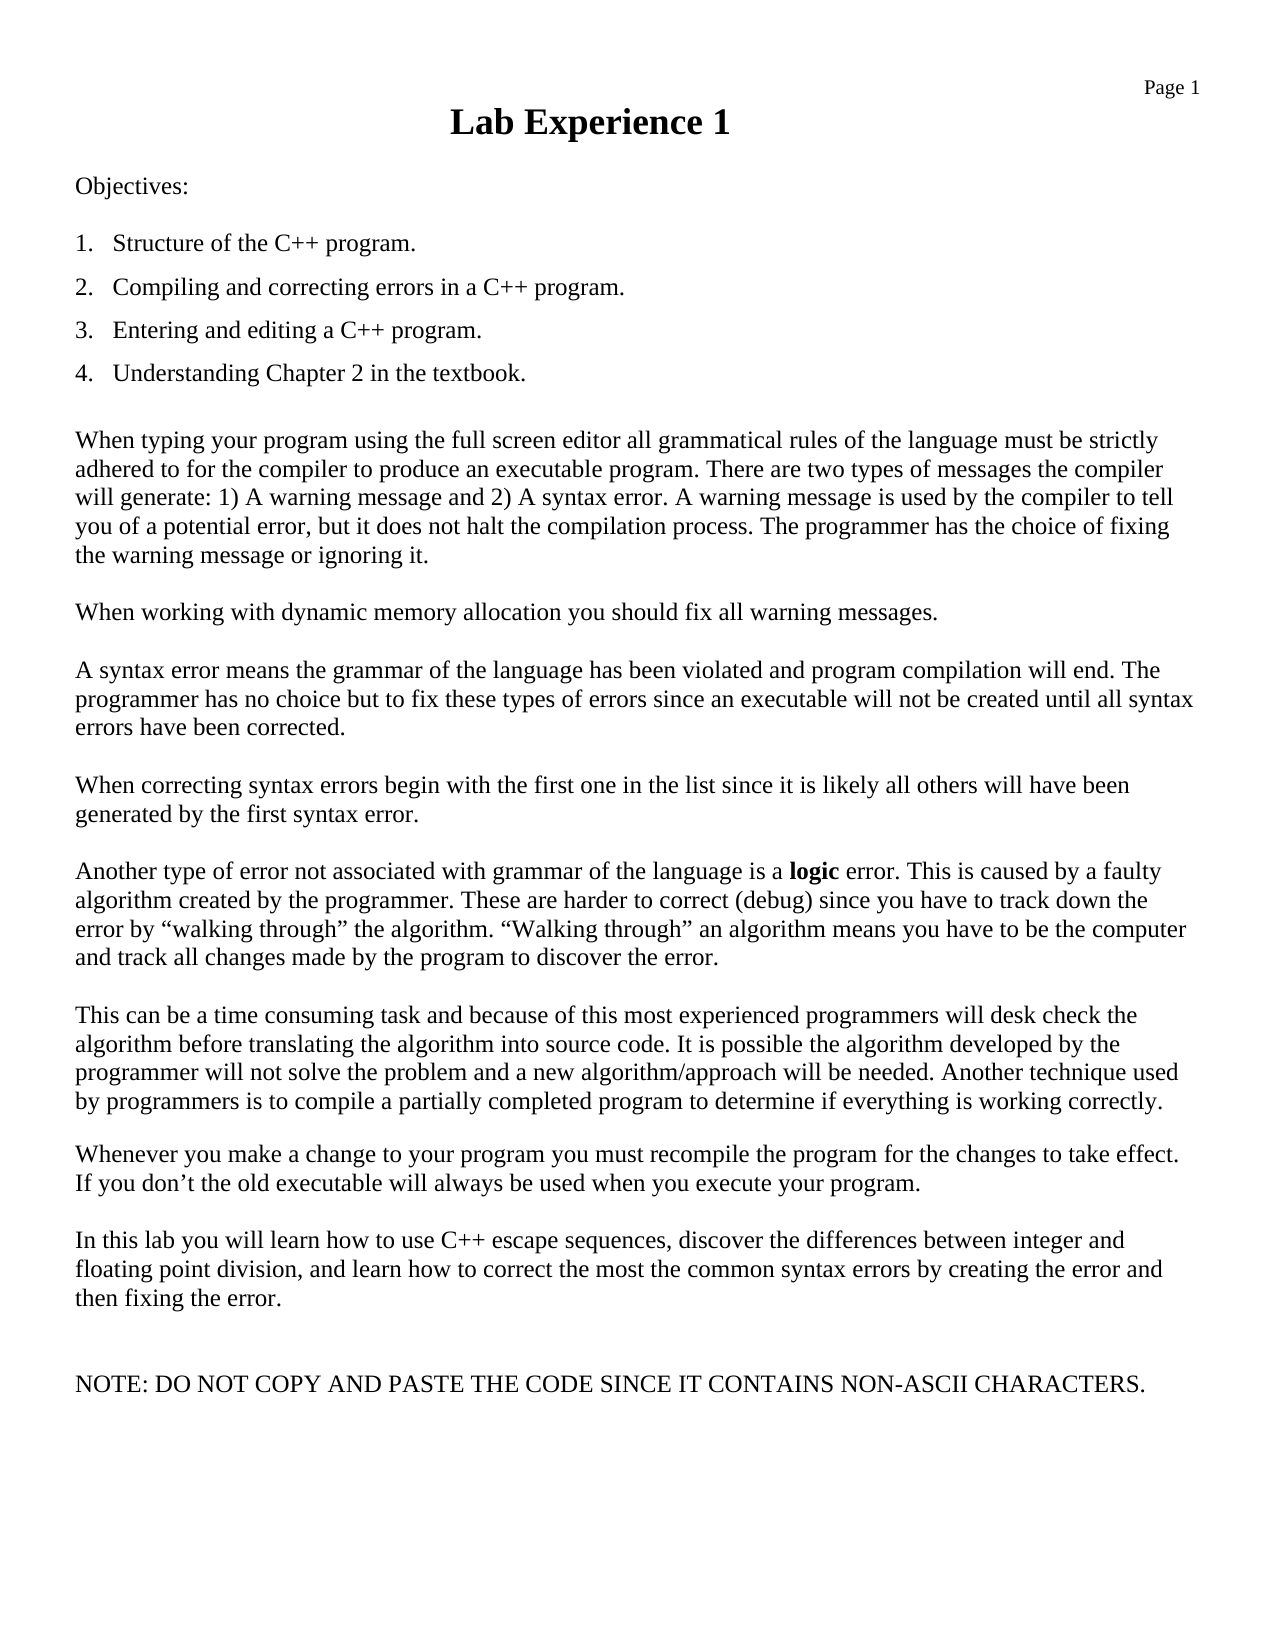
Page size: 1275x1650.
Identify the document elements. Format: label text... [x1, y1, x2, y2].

text NOTE: DO NOT COPY AND PASTE THE CODE SINCE IT CONTAINS NON-ASCII CHARACTERS. [75, 1369, 1200, 1398]
list Understanding Chapter 2 in the textbook. [75, 358, 1200, 387]
list Entering and editing a C++ program. [75, 315, 1200, 343]
text Whenever you make a change to your program you must recompile the program for the changes to take effect. If you don’t the old executable will always be used when you execute your program. [75, 1139, 1200, 1197]
text When working with dynamic memory allocation you should fix all warning messages. [75, 597, 1200, 626]
text In this lab you will learn how to use C++ escape sequences, discover the differences between integer and floating point division, and learn how to correct the most the common syntax errors by creating the error and then fixing the error. [75, 1225, 1200, 1312]
subtitle Lab Experience 1 [75, 99, 1200, 142]
list Structure of the C++ program. [75, 228, 1200, 257]
text A syntax error means the grammar of the language has been violated and program compilation will end. The programmer has no choice but to fix these types of errors since an executable will not be created until all syntax errors have been corrected. [75, 655, 1200, 741]
list Compiling and correcting errors in a C++ program. [75, 272, 1200, 300]
text This can be a time consuming task and because of this most experienced programmers will desk check the algorithm before translating the algorithm into source code. It is possible the algorithm developed by the programmer will not solve the problem and a new algorithm/approach will be needed. Another technique used by programmers is to compile a partially completed program to determine if everything is working correctly. [75, 1000, 1200, 1115]
text When typing your program using the full screen editor all grammatical rules of the language must be strictly adhered to for the compiler to produce an executable program. There are two types of messages the compiler will generate: 1) A warning message and 2) A syntax error. A warning message is used by the compiler to tell you of a potential error, but it does not halt the compilation process. The programmer has the choice of fixing the warning message or ignoring it. [75, 425, 1200, 569]
text When correcting syntax errors begin with the first one in the list since it is likely all others will have been generated by the first syntax error. [75, 770, 1200, 827]
text Another type of error not associated with grammar of the language is a logic error. This is caused by a faulty algorithm created by the programmer. These are harder to correct (debug) since you have to track down the error by “walking through” the algorithm. “Walking through” an algorithm means you have to be the computer and track all changes made by the program to discover the error. [75, 856, 1200, 971]
text Objectives: [75, 171, 1200, 200]
